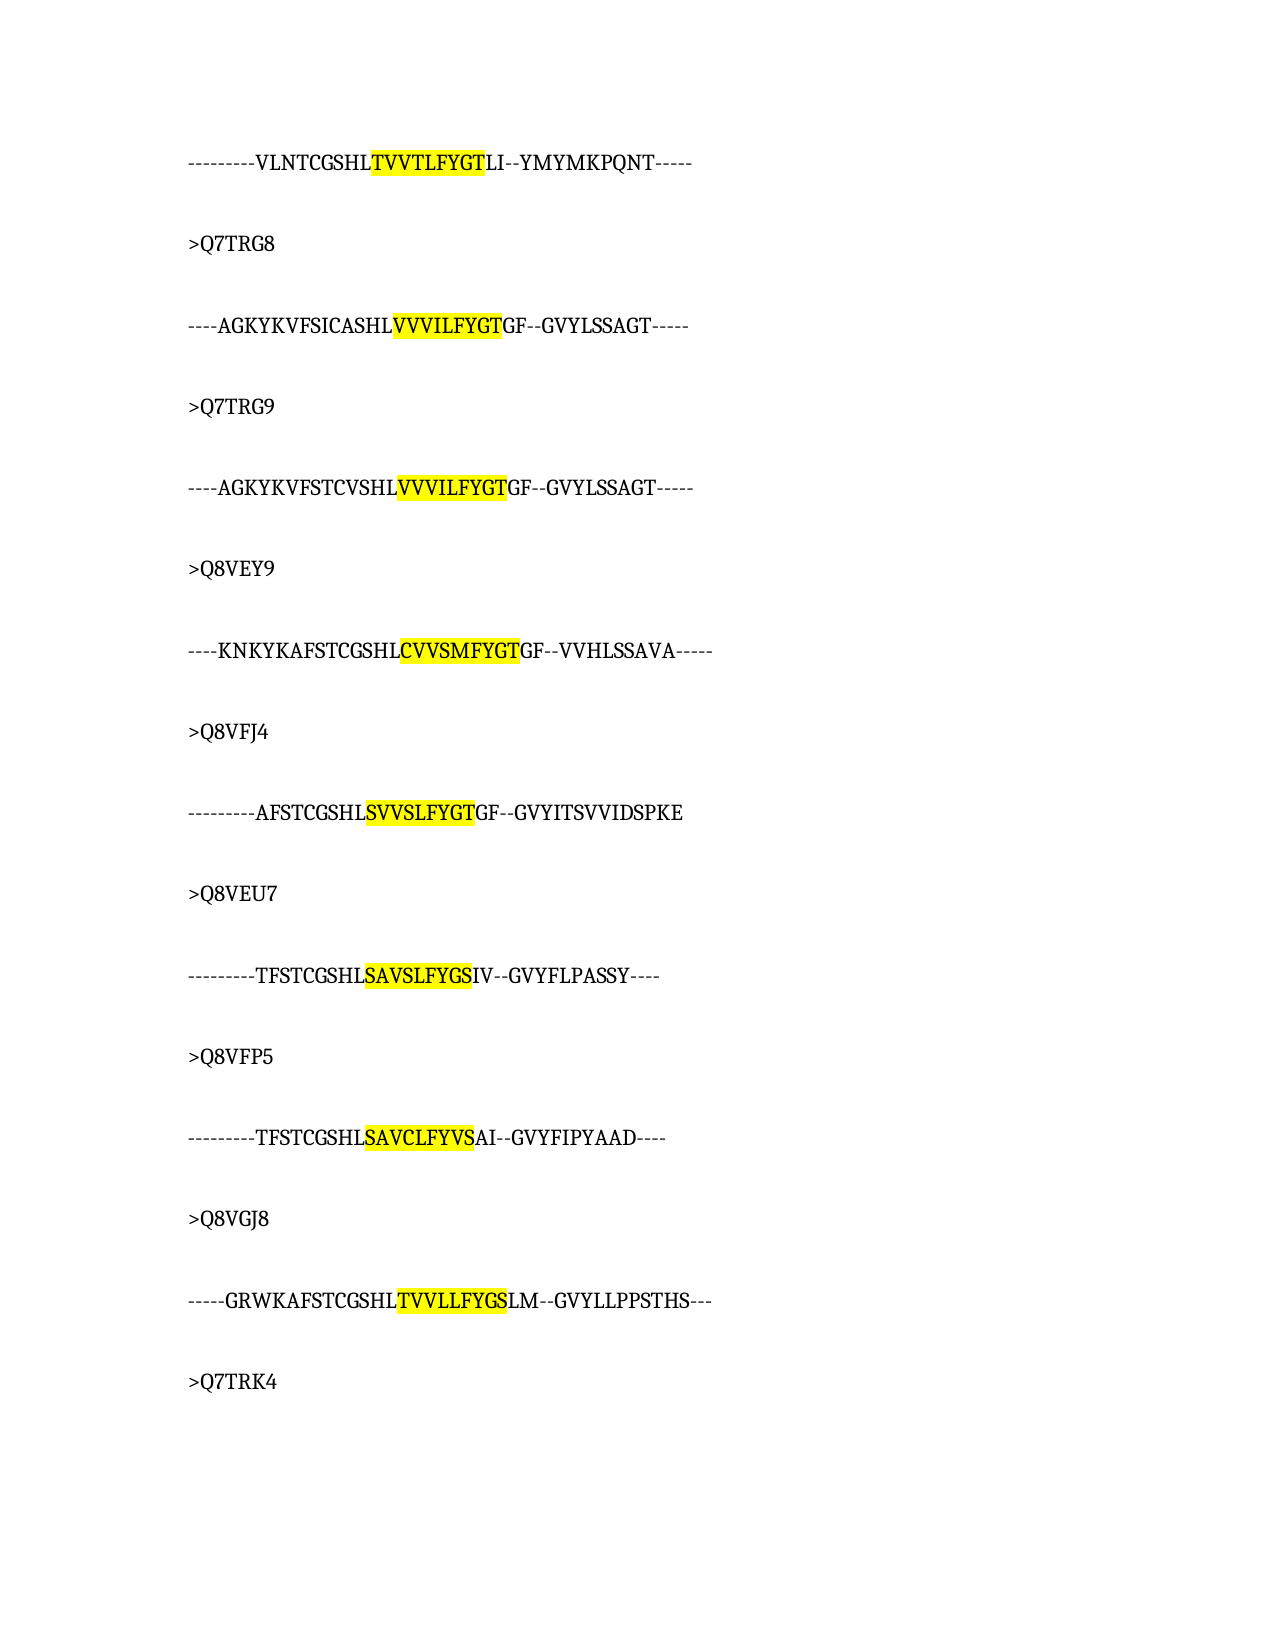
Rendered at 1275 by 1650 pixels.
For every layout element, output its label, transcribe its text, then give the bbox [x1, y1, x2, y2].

text -----GRWKAFSTCGSHLTVVLLFYGSLM--GVYLLPPSTHS--- [187, 1287, 1087, 1344]
text >Q7TRG8 [187, 231, 1087, 288]
text ----AGKYKVFSTCVSHLVVVILFYGTGF--GVYLSSAGT----- [187, 475, 1087, 532]
text >Q7TRG9 [187, 394, 1087, 450]
text ---------VLNTCGSHLTVVTLFYGTLI--YMYMKPQNT----- [187, 150, 1087, 207]
text >Q8VEY9 [187, 556, 1087, 613]
text ---------AFSTCGSHLSVVSLFYGTGF--GVYITSVVIDSPKE [187, 800, 1087, 857]
text >Q8VFJ4 [187, 719, 1087, 775]
text ---------TFSTCGSHLSAVSLFYGSIV--GVYFLPASSY---- [187, 962, 1087, 1019]
text >Q8VEU7 [187, 881, 1087, 938]
text >Q7TRK4 [187, 1369, 1087, 1425]
text ---------TFSTCGSHLSAVCLFYVSAI--GVYFIPYAAD---- [187, 1125, 1087, 1182]
text ----AGKYKVFSICASHLVVVILFYGTGF--GVYLSSAGT----- [187, 312, 1087, 369]
text >Q8VFP5 [187, 1044, 1087, 1100]
text >Q8VGJ8 [187, 1206, 1087, 1263]
text ----KNKYKAFSTCGSHLCVVSMFYGTGF--VVHLSSAVA----- [187, 637, 1087, 694]
